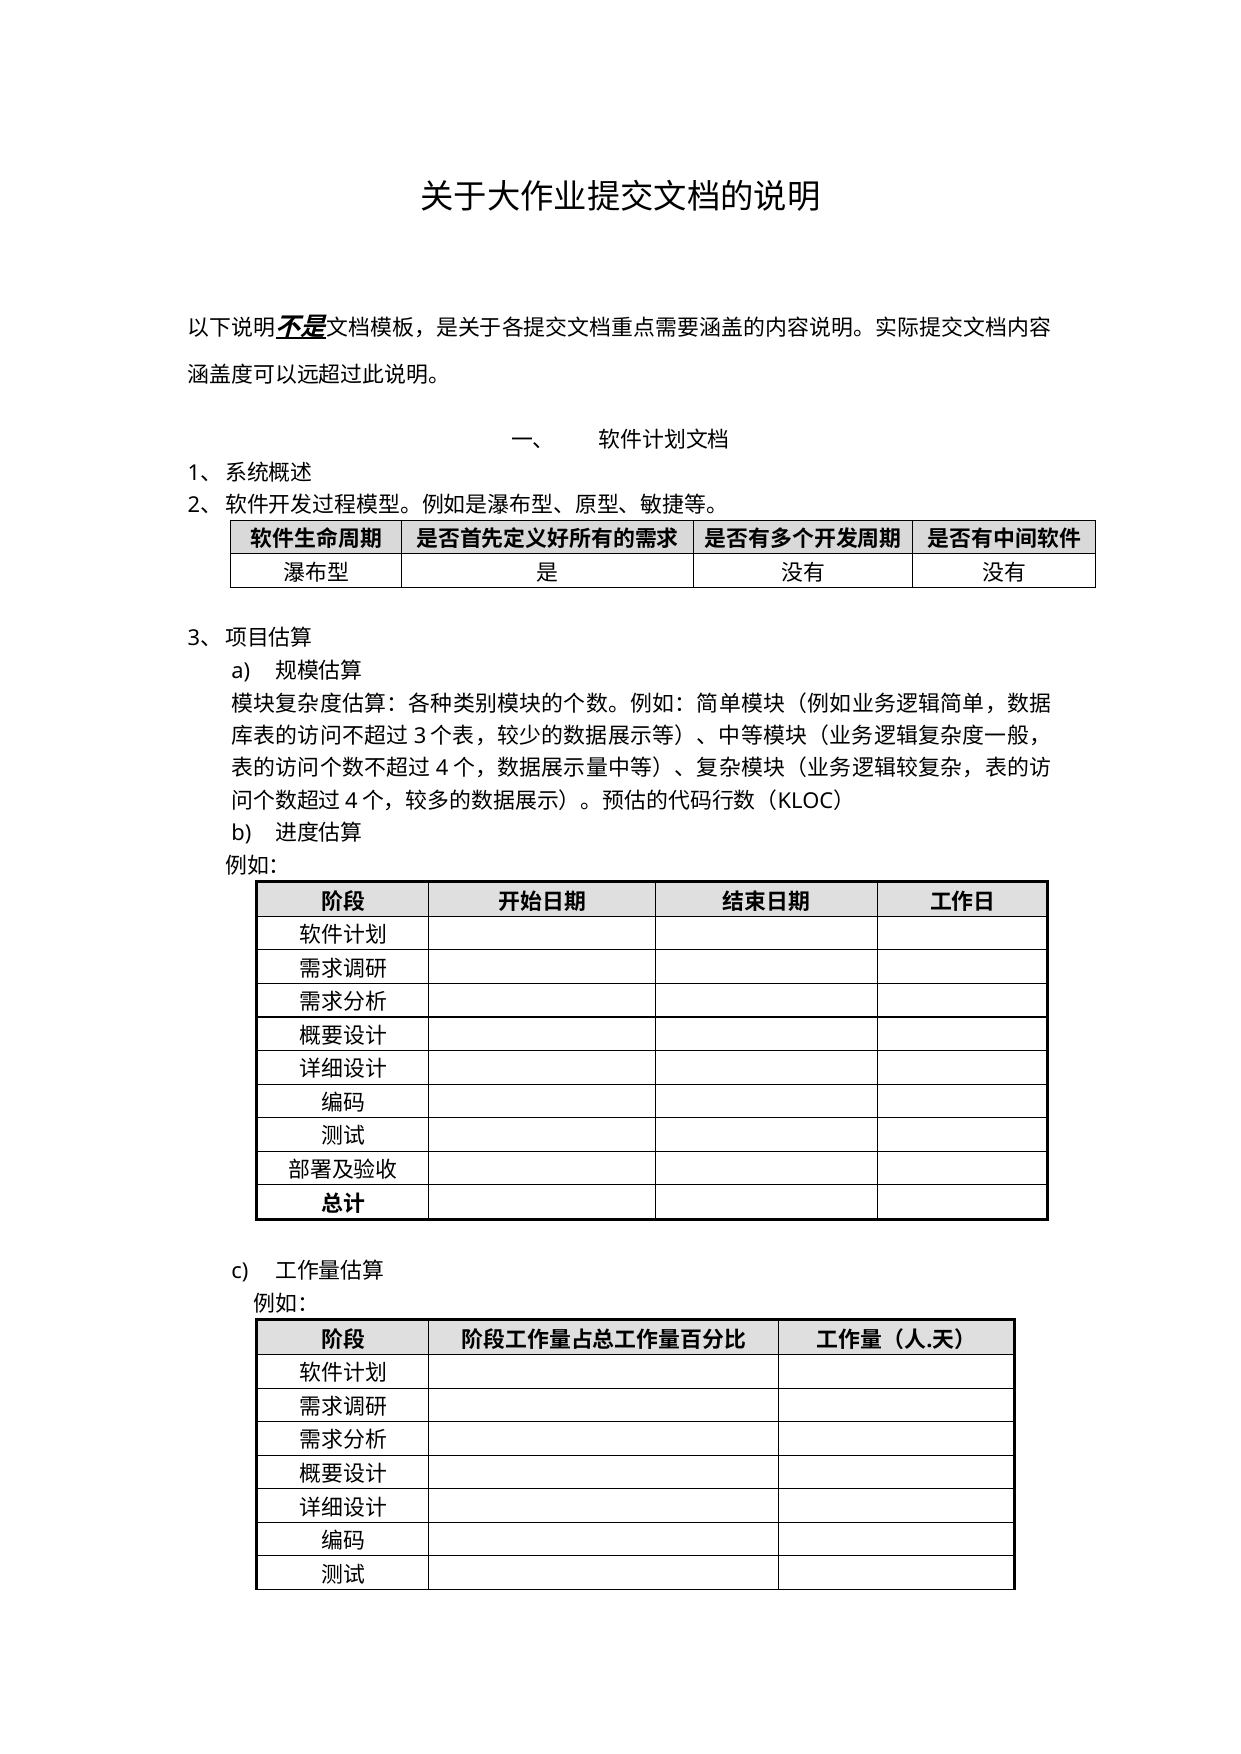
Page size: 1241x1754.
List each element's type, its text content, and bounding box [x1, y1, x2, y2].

table_header 阶段 [258, 1321, 428, 1354]
list 系统概述 [187, 454, 1053, 487]
text 关于大作业提交文档的说明 [187, 162, 1053, 227]
table_cell [779, 1355, 1013, 1387]
table_cell [656, 1085, 877, 1117]
text 例如： [187, 1286, 1053, 1318]
table_cell [429, 1489, 778, 1522]
table_cell 总计 [258, 1185, 428, 1218]
table_cell [656, 1051, 877, 1083]
table_cell [656, 1018, 877, 1050]
table_cell [429, 1523, 778, 1555]
table_cell [429, 1085, 655, 1117]
table_cell [779, 1389, 1013, 1421]
text 模块复杂度估算：各种类别模块的个数。例如：简单模块（例如业务逻辑简单，数据库表的访问不超过3个表，较少的数据展示等）、中等模块（业务逻辑复杂度一般，表的访问个数不超过4个，数据展示量中等）、复杂模块（业务逻辑较复杂，表的访问个数超过4个，较多的数据展示）。预估的代码行数（KLOC） [231, 685, 1053, 815]
table_cell [429, 1051, 655, 1083]
table_cell [878, 1018, 1046, 1050]
table_cell [429, 1355, 778, 1387]
table_cell 概要设计 [258, 1456, 428, 1488]
table_cell [656, 950, 877, 983]
table_cell 测试 [258, 1556, 428, 1589]
list 软件计划文档 [187, 422, 1053, 454]
table_cell 需求分析 [258, 984, 428, 1016]
table_cell [779, 1556, 1013, 1589]
table_cell 编码 [258, 1523, 428, 1555]
list 例如： [225, 848, 1053, 880]
table_cell 是 [402, 554, 693, 587]
table_header 是否首先定义好所有的需求 [402, 521, 693, 553]
list 规模估算 [231, 653, 1053, 685]
table_cell [779, 1456, 1013, 1488]
table_header 阶段工作量占总工作量百分比 [429, 1321, 778, 1354]
table_header 阶段 [258, 883, 428, 916]
table_cell [878, 984, 1046, 1016]
table_cell [429, 1018, 655, 1050]
table_header 是否有中间软件 [913, 521, 1095, 553]
table_cell 软件计划 [258, 917, 428, 949]
table_cell [656, 917, 877, 949]
table_cell [878, 917, 1046, 949]
table_cell 详细设计 [258, 1051, 428, 1083]
table_cell [779, 1523, 1013, 1555]
table_header 开始日期 [429, 883, 655, 916]
table_cell 详细设计 [258, 1489, 428, 1522]
list 软件开发过程模型。例如是瀑布型、原型、敏捷等。 [187, 487, 1053, 519]
table_cell 测试 [258, 1118, 428, 1151]
text 以下说明不是文档模板，是关于各提交文档重点需要涵盖的内容说明。实际提交文档内容涵盖度可以远超过此说明。 [187, 292, 1053, 389]
table_cell 编码 [258, 1085, 428, 1117]
table_cell [429, 1118, 655, 1151]
table_cell 软件计划 [258, 1355, 428, 1387]
table_cell [429, 950, 655, 983]
list 进度估算 [231, 815, 1053, 848]
table_cell 部署及验收 [258, 1152, 428, 1184]
table_header 结束日期 [656, 883, 877, 916]
table_cell 没有 [694, 554, 912, 587]
table_cell [656, 1118, 877, 1151]
table_cell [656, 1185, 877, 1218]
table_cell [878, 1085, 1046, 1117]
table_cell 需求调研 [258, 950, 428, 983]
table_cell [656, 984, 877, 1016]
table_cell 需求调研 [258, 1389, 428, 1421]
table_cell [779, 1422, 1013, 1454]
table_cell [878, 1051, 1046, 1083]
table_cell [429, 917, 655, 949]
table_cell [429, 1422, 778, 1454]
table_cell [429, 1456, 778, 1488]
table_cell [429, 984, 655, 1016]
table_header 是否有多个开发周期 [694, 521, 912, 553]
table_cell [429, 1185, 655, 1218]
table_cell 没有 [913, 554, 1095, 587]
table_cell [878, 1152, 1046, 1184]
table_cell 概要设计 [258, 1018, 428, 1050]
table_cell 需求分析 [258, 1422, 428, 1454]
table_cell [878, 950, 1046, 983]
table_header 工作日 [878, 883, 1046, 916]
table_cell [878, 1118, 1046, 1151]
table_cell [429, 1556, 778, 1589]
list 工作量估算 [231, 1253, 1053, 1286]
table_header 工作量（人.天） [779, 1321, 1013, 1354]
table_cell [878, 1185, 1046, 1218]
table_cell [429, 1389, 778, 1421]
table_header 软件生命周期 [231, 521, 401, 553]
list 项目估算 [187, 620, 1053, 653]
table_cell [656, 1152, 877, 1184]
table_cell [779, 1489, 1013, 1522]
table_cell [429, 1152, 655, 1184]
table_cell 瀑布型 [231, 554, 401, 587]
